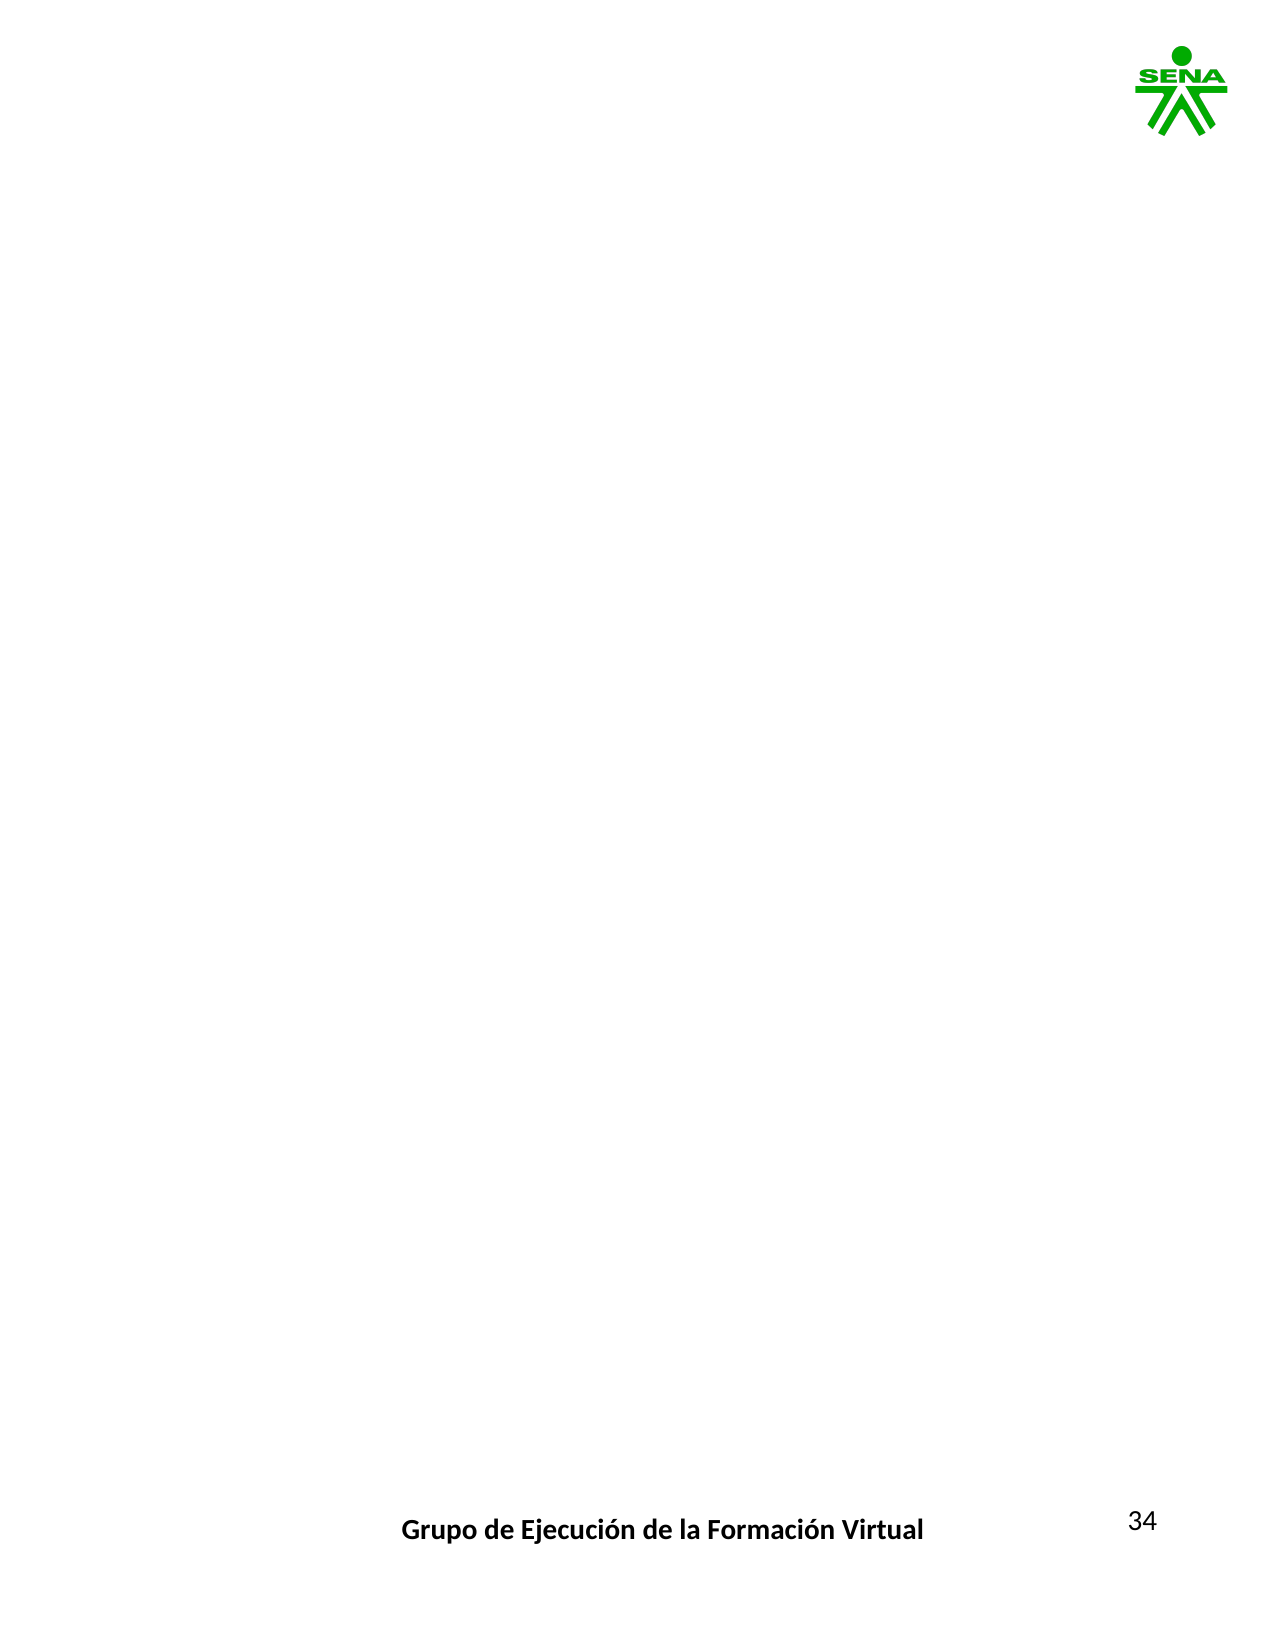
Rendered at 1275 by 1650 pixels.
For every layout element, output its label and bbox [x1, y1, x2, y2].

picture [1135, 46, 1228, 136]
